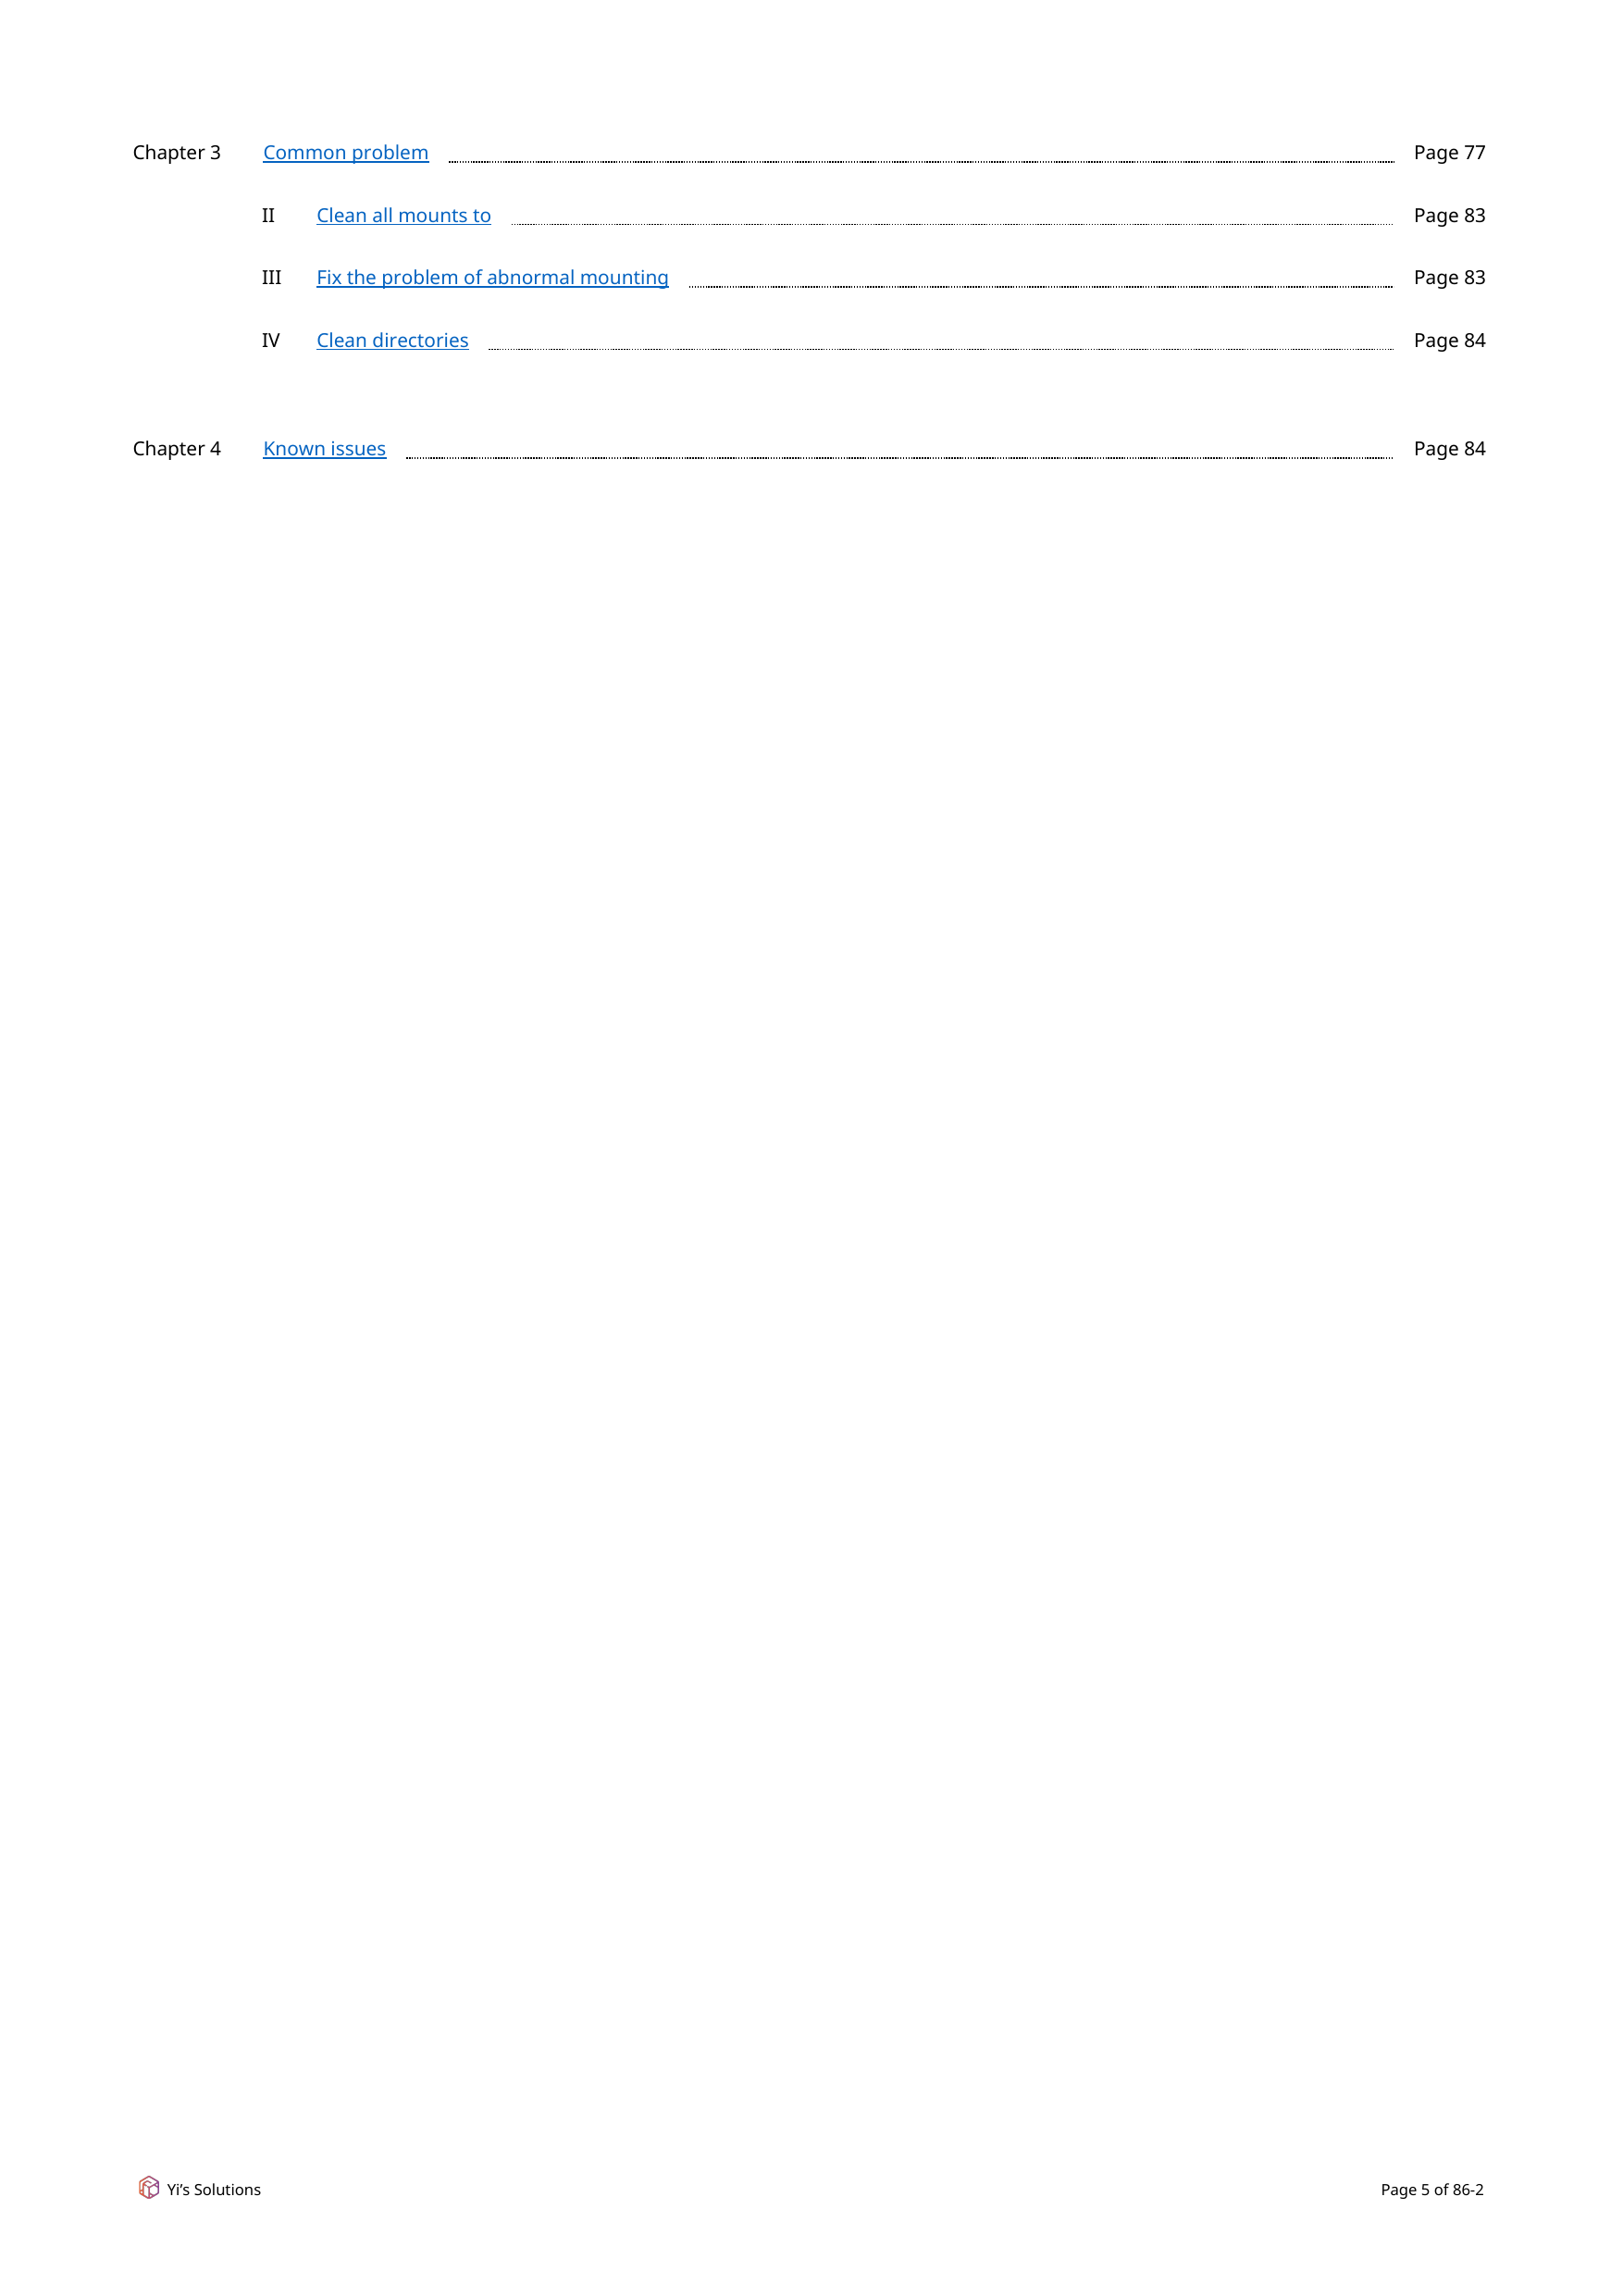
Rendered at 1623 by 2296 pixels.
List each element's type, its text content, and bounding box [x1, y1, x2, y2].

picture [139, 2176, 159, 2199]
list Fix the problem of abnormal mounting Page 76 [262, 264, 1484, 291]
list Common problem Page 69 [221, 139, 1484, 165]
list Known issues Page 76 [221, 435, 1484, 462]
list Clean all mounts to Page 75 [262, 202, 1484, 228]
list Clean directories Page 76 [262, 327, 1484, 353]
